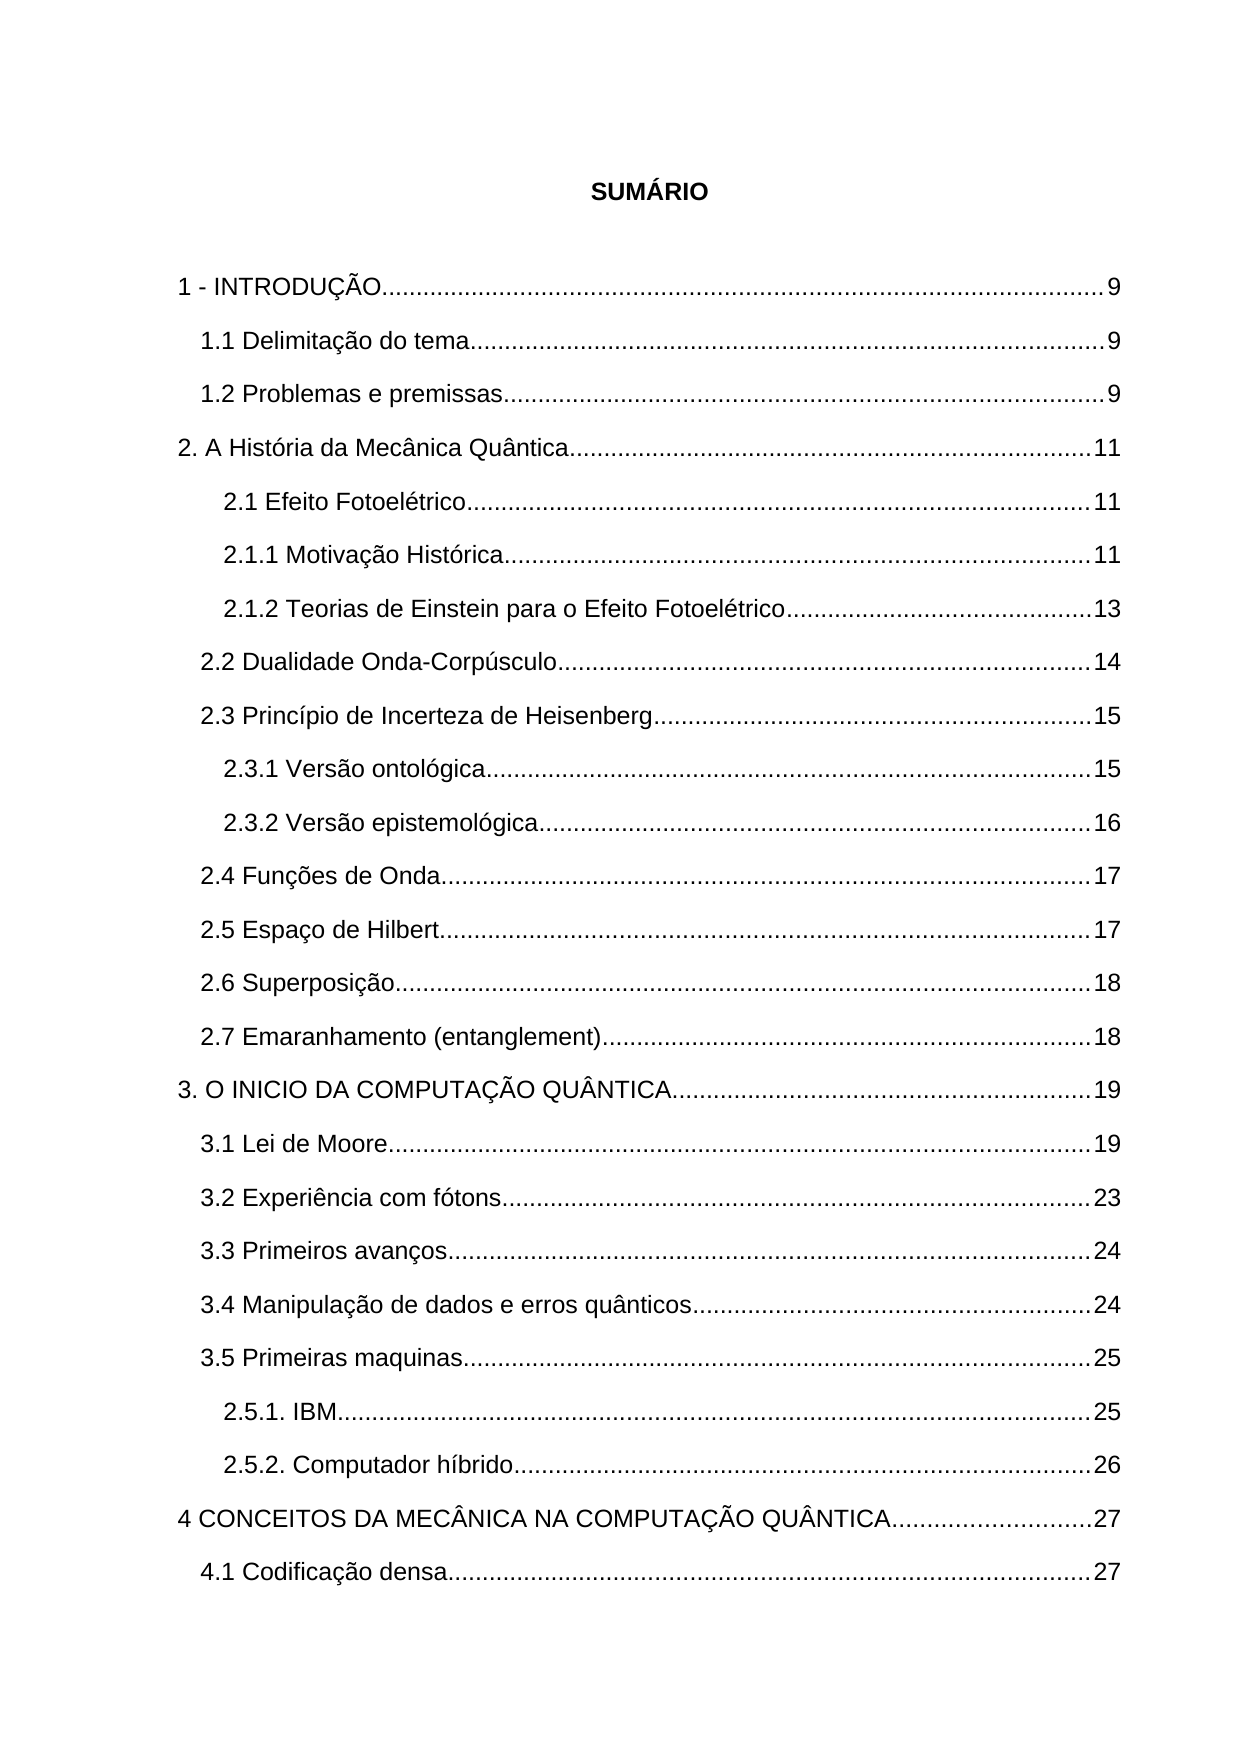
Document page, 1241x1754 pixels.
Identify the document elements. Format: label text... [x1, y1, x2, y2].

text SUMÁRIO [177, 177, 1122, 206]
